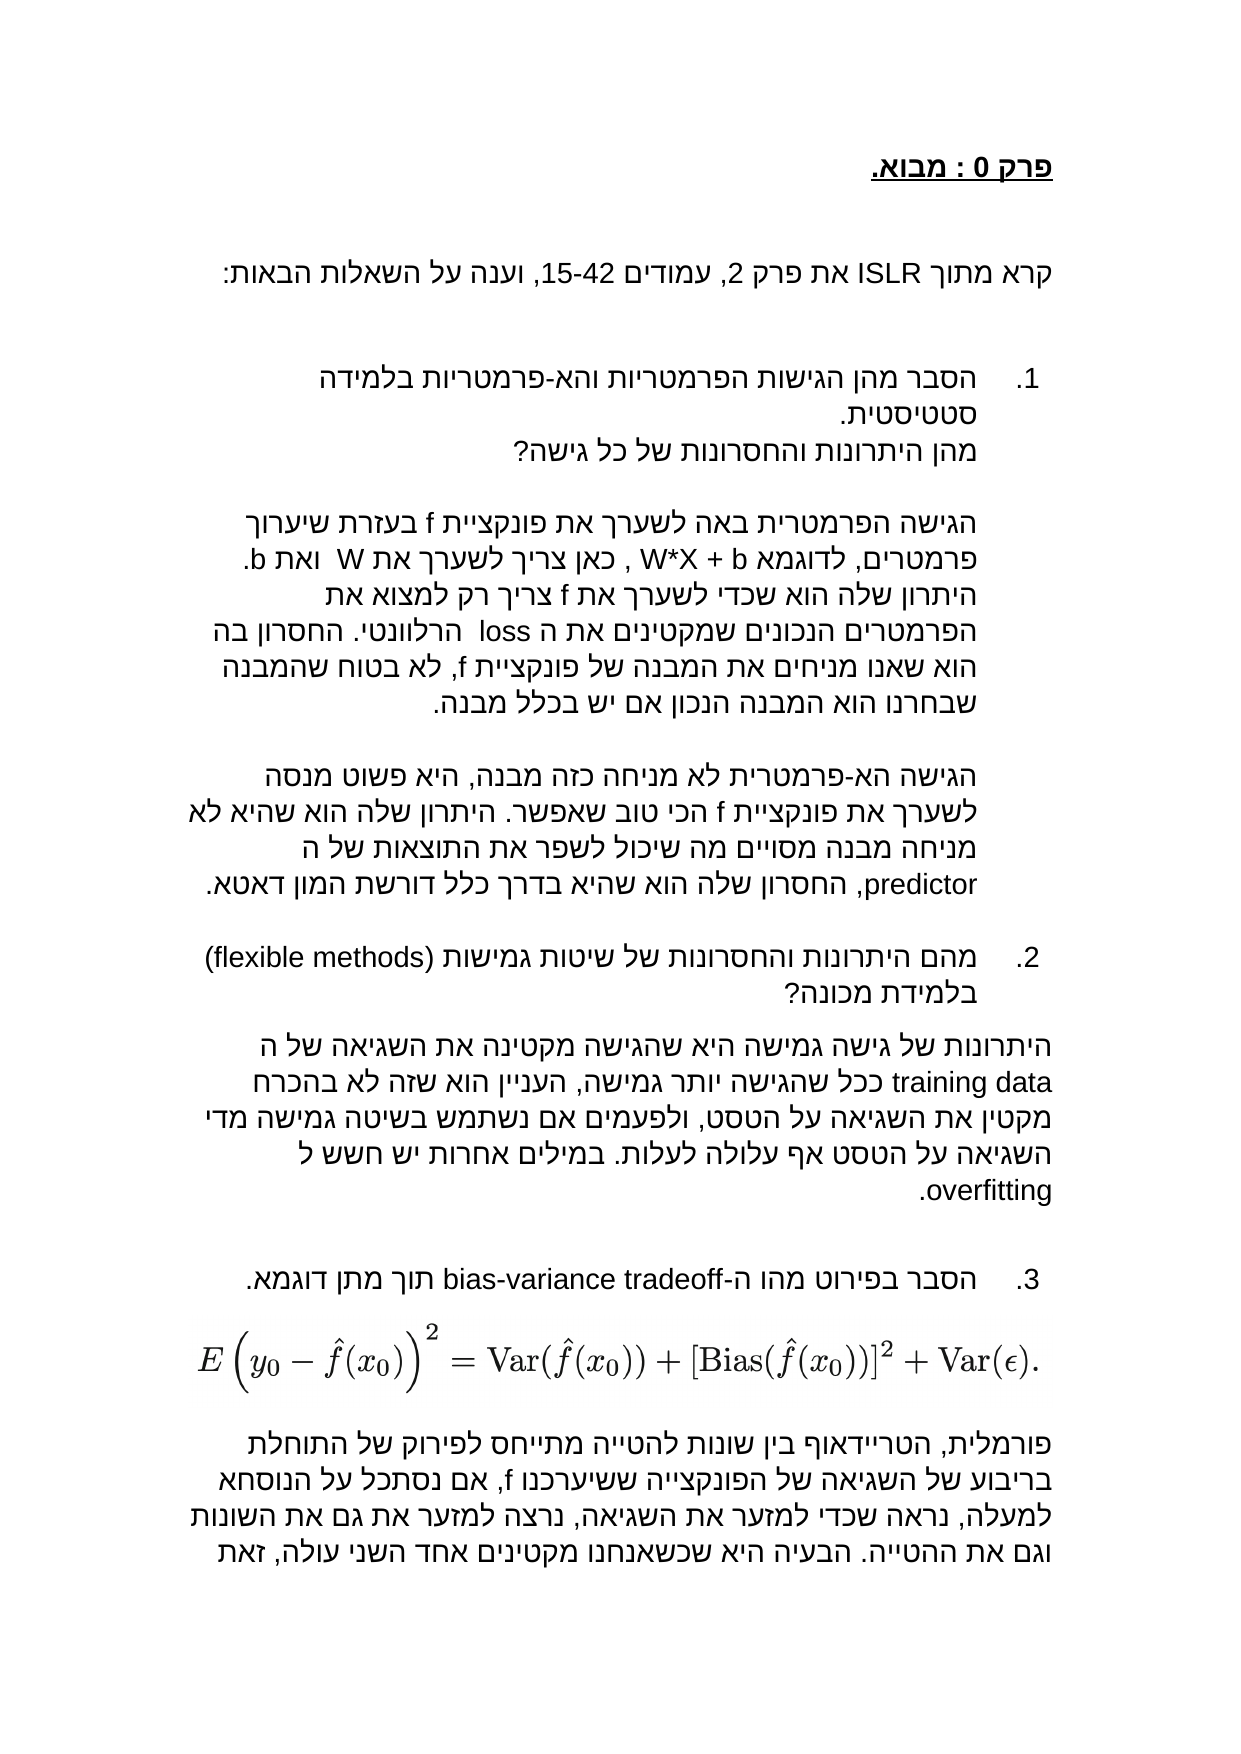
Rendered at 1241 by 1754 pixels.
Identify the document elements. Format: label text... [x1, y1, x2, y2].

list הגישה הא-פרמטרית לא מניחה כזה מבנה, היא פשוט מנסה לשערך את פונקציית f הכי טוב שאפשר. היתרון שלה הוא שהיא לא מניחה מבנה מסויים מה שיכול לשפר את התוצאות של ה predictor, החסרון שלה הוא שהיא בדרך כלל דורשת המון דאטא. [187, 759, 978, 901]
list הסבר בפירוט מהו ה-bias-variance tradeoff תוך מתן דוגמא. [459, 1262, 1015, 1296]
picture [187, 1315, 1053, 1408]
list מהן היתרונות והחסרונות של כל גישה? [187, 433, 978, 467]
text פרק 0 : מבוא. [187, 150, 1053, 183]
list הסבר בפירוט מהו ה-bias-variance tradeoff תוך מתן דוגמא. [187, 1262, 443, 1296]
text היתרונות של גישה גמישה היא שהגישה מקטינה את השגיאה של ה training data ככל שהגישה יותר גמישה, העניין הוא שזה לא בהכרח מקטין את השגיאה על הטסט, ולפעמים אם נשתמש בשיטה גמישה מדי השגיאה על הטסט אף עלולה לעלות. במילים אחרות יש חשש ל overfitting. [187, 1028, 1053, 1207]
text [187, 1427, 1053, 1569]
list הסבר מהן הגישות הפרמטריות והא-פרמטריות בלמידה סטטיסטית. [187, 361, 1015, 431]
list מהם היתרונות והחסרונות של שיטות גמישות (flexible methods) בלמידת מכונה? [187, 939, 1015, 1009]
list הגישה הפרמטרית באה לשערך את פונקציית f בעזרת שיערוך פרמטרים, לדוגמא W*X + b , כאן צריך לשערך את W ואת b. היתרון שלה הוא שכדי לשערך את f צריך רק למצוא את הפרמטרים הנכונים שמקטינים את ה loss הרלוונטי. החסרון בה הוא שאנו מניחים את המבנה של פונקציית f, לא בטוח שהמבנה שבחרנו הוא המבנה הנכון אם יש בכלל מבנה. [187, 506, 978, 720]
text קרא מתוך ISLR את פרק 2, עמודים 15-42, וענה על השאלות הבאות: [187, 256, 489, 289]
text קרא מתוך ISLR את פרק 2, עמודים 15-42, וענה על השאלות הבאות: [500, 256, 1053, 289]
